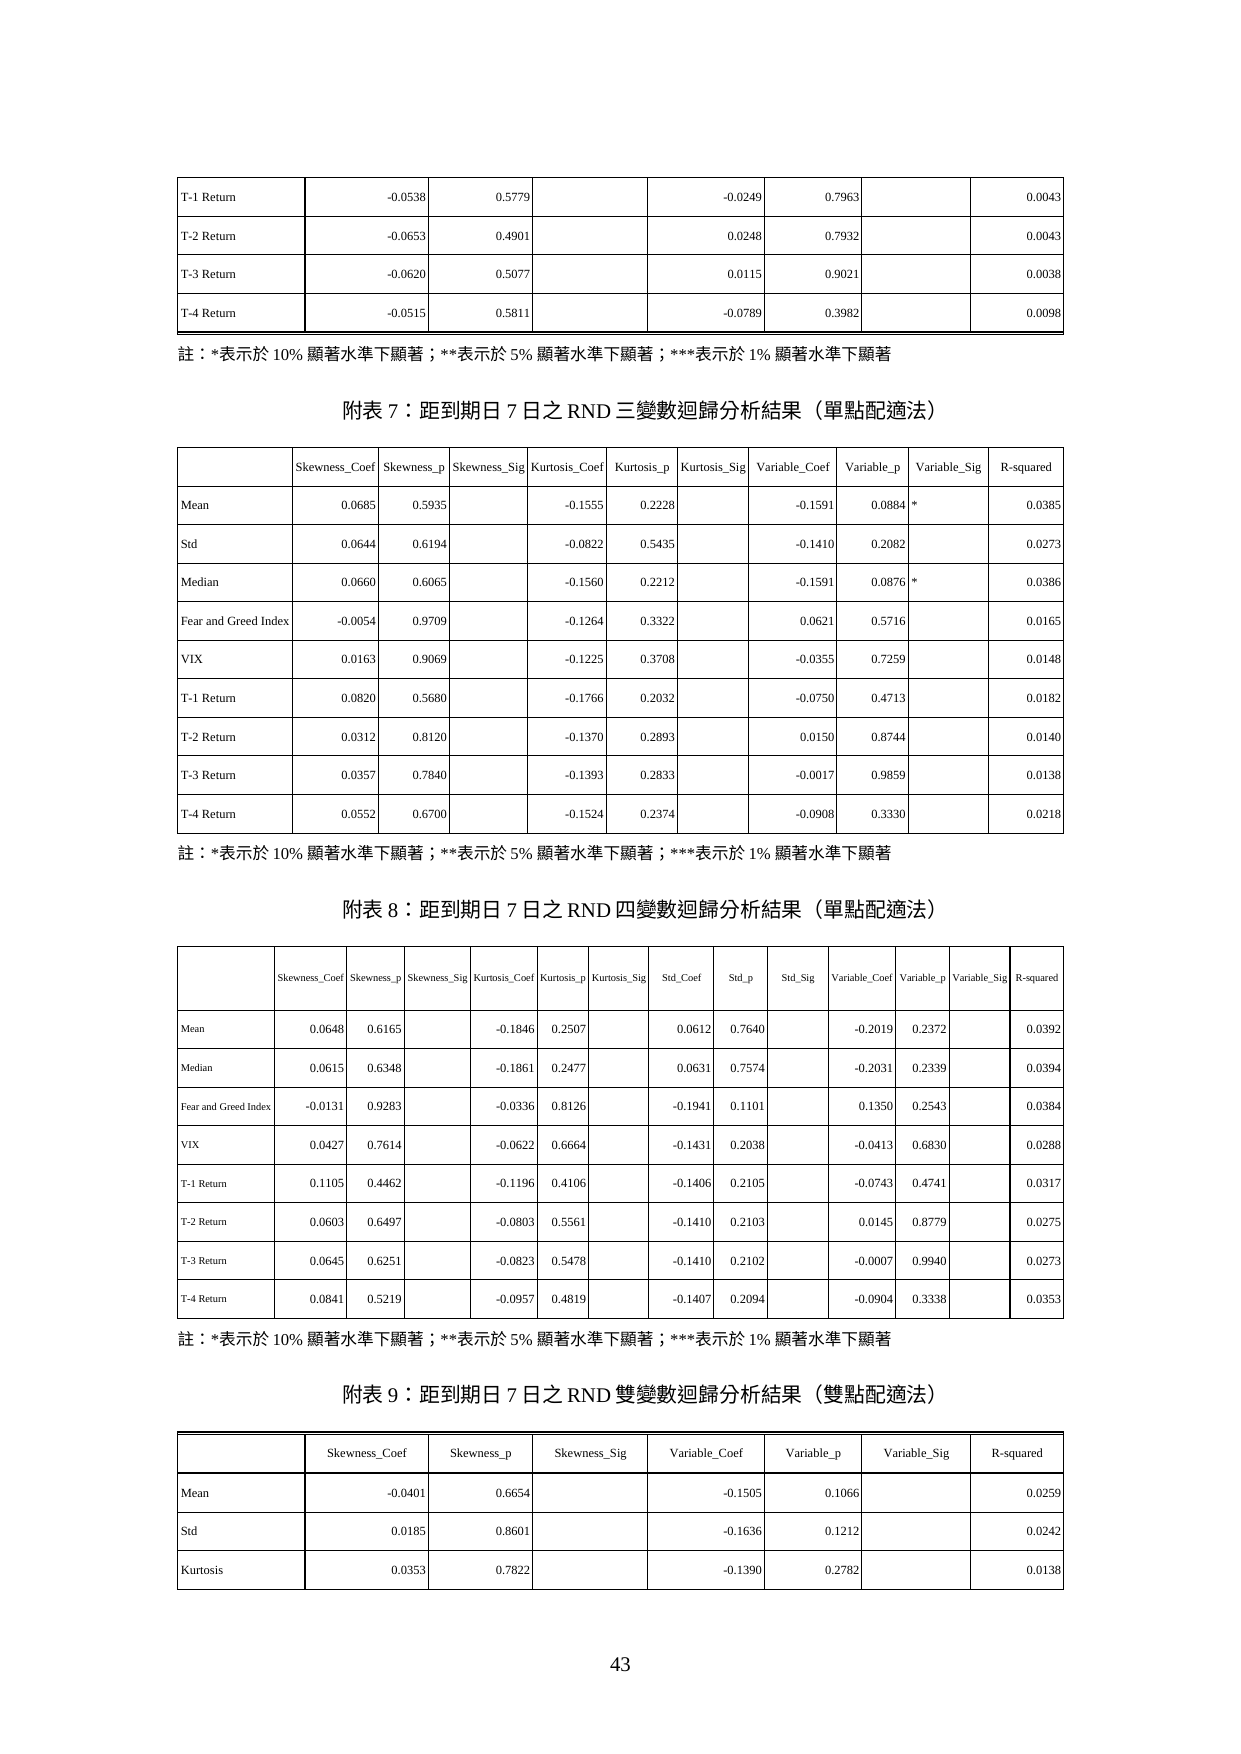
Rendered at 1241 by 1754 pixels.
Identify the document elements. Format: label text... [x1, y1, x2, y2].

table_cell -0.0355 [749, 641, 836, 678]
table_cell -0.0904 [829, 1280, 895, 1318]
table_cell -0.1941 [649, 1088, 713, 1125]
table_cell Fear and Greed Index [178, 602, 292, 640]
table_cell T-4 Return [178, 294, 304, 331]
table_cell 0.4741 [896, 1165, 949, 1202]
table_cell * [909, 564, 988, 601]
table_cell 0.0612 [649, 1011, 713, 1048]
table_cell T-1 Return [178, 679, 292, 717]
table_cell [405, 1280, 470, 1318]
table_cell 0.1066 [765, 1474, 861, 1512]
table_cell [533, 217, 647, 254]
table_cell -0.0750 [749, 679, 836, 717]
table_cell [862, 255, 970, 293]
table_cell -0.0743 [829, 1165, 895, 1202]
table_cell 0.8120 [379, 718, 449, 755]
table_cell * [909, 487, 988, 524]
table_cell 0.2094 [714, 1280, 767, 1318]
table_cell 0.0603 [275, 1203, 346, 1241]
table_cell 0.3322 [607, 602, 677, 640]
table_cell 0.5435 [607, 525, 677, 563]
table_cell -0.0653 [306, 217, 428, 254]
table_cell 0.2339 [896, 1049, 949, 1087]
table_cell -0.1410 [649, 1203, 713, 1241]
table_cell [909, 525, 988, 563]
table_cell [589, 1049, 648, 1087]
table_cell 0.0394 [1011, 1049, 1063, 1087]
table_cell Mean [178, 1474, 304, 1512]
table_cell 0.9021 [765, 255, 861, 293]
table_cell 0.6165 [347, 1011, 404, 1048]
table_cell 0.2038 [714, 1126, 767, 1164]
table_cell Mean [178, 487, 292, 524]
table_cell 0.0163 [293, 641, 378, 678]
table_cell [950, 1280, 1009, 1318]
table_cell T-4 Return [178, 1280, 274, 1318]
table_cell [678, 756, 748, 794]
table_cell 0.7259 [837, 641, 908, 678]
table_cell 0.0876 [837, 564, 908, 601]
table_cell 0.0820 [293, 679, 378, 717]
table_cell [862, 217, 970, 254]
table_cell -0.1846 [471, 1011, 537, 1048]
table_header [178, 947, 274, 1009]
table_cell [450, 718, 527, 755]
table_cell [589, 1280, 648, 1318]
table_cell 0.4713 [837, 679, 908, 717]
table_cell [450, 602, 527, 640]
table_cell 0.0385 [989, 487, 1063, 524]
table_cell -0.1406 [649, 1165, 713, 1202]
table_cell [768, 1049, 828, 1087]
table_cell 0.5219 [347, 1280, 404, 1318]
table_cell [678, 718, 748, 755]
table_cell 0.0218 [989, 795, 1063, 832]
table_cell [678, 641, 748, 678]
table_cell 0.6700 [379, 795, 449, 832]
table_cell -0.0622 [471, 1126, 537, 1164]
table_cell 0.0138 [989, 756, 1063, 794]
table_header Variable_p [896, 947, 949, 1009]
table_cell 0.6194 [379, 525, 449, 563]
table_cell 0.0038 [971, 255, 1063, 293]
table_cell 0.5561 [538, 1203, 588, 1241]
table_cell 0.0182 [989, 679, 1063, 717]
table_cell 0.7932 [765, 217, 861, 254]
table_cell [950, 1088, 1009, 1125]
table_header R-squared [971, 1435, 1063, 1472]
table_cell 0.5811 [429, 294, 532, 331]
table_cell -0.2031 [829, 1049, 895, 1087]
table_cell 0.0552 [293, 795, 378, 832]
table_header Kurtosis_Sig [678, 448, 748, 486]
table_cell -0.1524 [528, 795, 606, 832]
table_cell 0.4819 [538, 1280, 588, 1318]
table_cell T-3 Return [178, 756, 292, 794]
table_cell 0.1101 [714, 1088, 767, 1125]
table_cell -0.1410 [749, 525, 836, 563]
table_header Skewness_Coef [275, 947, 346, 1009]
table_cell [950, 1165, 1009, 1202]
table_header Variable_Coef [648, 1435, 764, 1472]
table_cell 0.2105 [714, 1165, 767, 1202]
table_header Kurtosis_p [538, 947, 588, 1009]
table_cell VIX [178, 1126, 274, 1164]
table_cell [862, 1513, 970, 1550]
table_cell 0.2782 [765, 1551, 861, 1589]
table_cell -0.1555 [528, 487, 606, 524]
table_cell -0.0620 [306, 255, 428, 293]
table_cell [533, 294, 647, 331]
table_cell 0.0631 [649, 1049, 713, 1087]
table_cell -0.0007 [829, 1242, 895, 1279]
table_cell [405, 1011, 470, 1048]
table_cell [862, 1551, 970, 1589]
table_cell [533, 1513, 647, 1550]
table_cell VIX [178, 641, 292, 678]
table_cell 0.8126 [538, 1088, 588, 1125]
table_cell [768, 1126, 828, 1164]
table_cell [405, 1126, 470, 1164]
table_cell [678, 602, 748, 640]
text 註：*表示於10% 顯著水準下顯著；**表示於5% 顯著水準下顯著；***表示於1% 顯著水準下顯著 [177, 335, 1063, 372]
table_cell 0.0312 [293, 718, 378, 755]
table_cell -0.0822 [528, 525, 606, 563]
table_cell 0.0165 [989, 602, 1063, 640]
table_cell 0.0148 [989, 641, 1063, 678]
table_cell 0.7640 [714, 1011, 767, 1048]
table_header Std_p [714, 947, 767, 1009]
table_cell 0.2212 [607, 564, 677, 601]
table_cell -0.0336 [471, 1088, 537, 1125]
table_cell 0.9940 [896, 1242, 949, 1279]
table_cell 0.2102 [714, 1242, 767, 1279]
table_cell -0.1636 [648, 1513, 764, 1550]
table_cell 0.9709 [379, 602, 449, 640]
table_cell 0.0357 [293, 756, 378, 794]
table_cell 0.7840 [379, 756, 449, 794]
table_cell 0.0644 [293, 525, 378, 563]
table_cell [950, 1126, 1009, 1164]
table_cell 0.2374 [607, 795, 677, 832]
table_header Skewness_p [429, 1435, 532, 1472]
table_cell 0.0115 [648, 255, 764, 293]
table_cell T-1 Return [178, 1165, 274, 1202]
table_cell 0.6348 [347, 1049, 404, 1087]
table_cell 0.7574 [714, 1049, 767, 1087]
table_cell -0.2019 [829, 1011, 895, 1048]
table_header Skewness_Coef [293, 448, 378, 486]
table_cell 0.7614 [347, 1126, 404, 1164]
table_cell -0.0803 [471, 1203, 537, 1241]
table_cell [405, 1088, 470, 1125]
table_header Variable_p [765, 1435, 861, 1472]
table_cell [405, 1242, 470, 1279]
table_cell 0.0317 [1011, 1165, 1063, 1202]
table_cell 0.4462 [347, 1165, 404, 1202]
table_cell 0.5077 [429, 255, 532, 293]
table_cell 0.1105 [275, 1165, 346, 1202]
table_cell -0.1560 [528, 564, 606, 601]
table_cell T-2 Return [178, 718, 292, 755]
table_cell [950, 1203, 1009, 1241]
table_cell [909, 795, 988, 832]
table_cell [589, 1088, 648, 1125]
table_cell 0.7963 [765, 178, 861, 216]
table_cell [909, 679, 988, 717]
table_cell [909, 718, 988, 755]
table_cell [950, 1011, 1009, 1048]
table_header Skewness_p [347, 947, 404, 1009]
table_cell -0.0789 [648, 294, 764, 331]
table_cell [768, 1165, 828, 1202]
table_cell 0.0841 [275, 1280, 346, 1318]
table_cell Mean [178, 1011, 274, 1048]
table_cell [589, 1242, 648, 1279]
table_cell 0.0685 [293, 487, 378, 524]
table_cell 0.0273 [989, 525, 1063, 563]
table_cell 0.1350 [829, 1088, 895, 1125]
table_cell -0.1410 [649, 1242, 713, 1279]
table_cell Std [178, 525, 292, 563]
table_cell [768, 1011, 828, 1048]
table_cell [862, 294, 970, 331]
table_cell [678, 795, 748, 832]
table_cell 0.3708 [607, 641, 677, 678]
text 附表8：距到期日7日之RND四變數迴歸分析結果（單點配適法） [177, 890, 1063, 927]
text 註：*表示於10% 顯著水準下顯著；**表示於5% 顯著水準下顯著；***表示於1% 顯著水準下顯著 [177, 834, 1063, 871]
table_cell [450, 525, 527, 563]
text 附表9：距到期日7日之RND雙變數迴歸分析結果（雙點配適法） [177, 1375, 1063, 1413]
table_cell [450, 795, 527, 832]
table_cell 0.0259 [971, 1474, 1063, 1512]
table_header R-squared [1011, 947, 1063, 1009]
table_cell 0.3338 [896, 1280, 949, 1318]
table_cell [450, 641, 527, 678]
table_cell 0.0288 [1011, 1126, 1063, 1164]
table_cell -0.1225 [528, 641, 606, 678]
table_cell 0.6251 [347, 1242, 404, 1279]
table_cell -0.1370 [528, 718, 606, 755]
table_cell -0.0413 [829, 1126, 895, 1164]
table_cell [533, 255, 647, 293]
table_cell [862, 178, 970, 216]
table_cell [768, 1242, 828, 1279]
table_cell 0.0043 [971, 178, 1063, 216]
table_cell T-2 Return [178, 217, 304, 254]
table_cell -0.1431 [649, 1126, 713, 1164]
table_cell 0.0242 [971, 1513, 1063, 1550]
table_cell 0.9283 [347, 1088, 404, 1125]
table_cell 0.0098 [971, 294, 1063, 331]
table_cell 0.2103 [714, 1203, 767, 1241]
table_cell 0.0185 [306, 1513, 428, 1550]
table_cell 0.3330 [837, 795, 908, 832]
table_cell -0.0249 [648, 178, 764, 216]
table_cell -0.0957 [471, 1280, 537, 1318]
table_header Variable_Coef [749, 448, 836, 486]
table_cell 0.0621 [749, 602, 836, 640]
table_cell -0.0538 [306, 178, 428, 216]
table_cell 0.9069 [379, 641, 449, 678]
table_header Kurtosis_Sig [589, 947, 648, 1009]
table_cell -0.0908 [749, 795, 836, 832]
table_header [178, 448, 292, 486]
table_cell 0.5680 [379, 679, 449, 717]
table_cell 0.6830 [896, 1126, 949, 1164]
table_cell 0.0386 [989, 564, 1063, 601]
table_cell [589, 1165, 648, 1202]
table_cell 0.0145 [829, 1203, 895, 1241]
table_header Kurtosis_p [607, 448, 677, 486]
table_cell [405, 1049, 470, 1087]
table_cell [533, 1474, 647, 1512]
table_cell -0.0017 [749, 756, 836, 794]
table_cell 0.0660 [293, 564, 378, 601]
table_cell -0.1196 [471, 1165, 537, 1202]
table_header Variable_Sig [909, 448, 988, 486]
table_cell [450, 564, 527, 601]
table_cell Median [178, 1049, 274, 1087]
table_cell [678, 525, 748, 563]
table_cell [909, 756, 988, 794]
table_cell [450, 756, 527, 794]
table_cell 0.0645 [275, 1242, 346, 1279]
table_cell -0.1766 [528, 679, 606, 717]
table_cell 0.8601 [429, 1513, 532, 1550]
table_cell T-2 Return [178, 1203, 274, 1241]
table_cell [589, 1011, 648, 1048]
table_cell 0.1212 [765, 1513, 861, 1550]
table_cell 0.2543 [896, 1088, 949, 1125]
table_cell [768, 1088, 828, 1125]
table_cell -0.1861 [471, 1049, 537, 1087]
table_cell 0.2893 [607, 718, 677, 755]
table_cell 0.7822 [429, 1551, 532, 1589]
table_cell 0.4901 [429, 217, 532, 254]
table_cell 0.0427 [275, 1126, 346, 1164]
table_cell [450, 487, 527, 524]
table_cell Fear and Greed Index [178, 1088, 274, 1125]
table_cell 0.5935 [379, 487, 449, 524]
table_cell [405, 1203, 470, 1241]
table_cell 0.0884 [837, 487, 908, 524]
table_cell 0.0140 [989, 718, 1063, 755]
table_cell T-3 Return [178, 255, 304, 293]
text 註：*表示於10% 顯著水準下顯著；**表示於5% 顯著水準下顯著；***表示於1% 顯著水準下顯著 [177, 1319, 1063, 1356]
table_cell [678, 679, 748, 717]
table_header Kurtosis_Coef [471, 947, 537, 1009]
table_cell Kurtosis [178, 1551, 304, 1589]
table_cell -0.1591 [749, 564, 836, 601]
table_cell 0.6664 [538, 1126, 588, 1164]
table_cell [950, 1242, 1009, 1279]
table_cell 0.2507 [538, 1011, 588, 1048]
table_cell [450, 679, 527, 717]
table_cell T-3 Return [178, 1242, 274, 1279]
table_header R-squared [989, 448, 1063, 486]
table_cell [533, 178, 647, 216]
table_cell 0.3982 [765, 294, 861, 331]
table_cell [768, 1280, 828, 1318]
table_cell 0.0384 [1011, 1088, 1063, 1125]
table_cell 0.0273 [1011, 1242, 1063, 1279]
table_header Skewness_Sig [405, 947, 470, 1009]
table_cell 0.6497 [347, 1203, 404, 1241]
table_header Skewness_Sig [533, 1435, 647, 1472]
table_header Skewness_p [379, 448, 449, 486]
table_cell 0.5478 [538, 1242, 588, 1279]
table_cell [533, 1551, 647, 1589]
table_cell T-4 Return [178, 795, 292, 832]
table_cell -0.1505 [648, 1474, 764, 1512]
table_cell 0.0043 [971, 217, 1063, 254]
table_cell 0.0353 [306, 1551, 428, 1589]
table_header Std_Sig [768, 947, 828, 1009]
table_cell [589, 1203, 648, 1241]
table_cell 0.0353 [1011, 1280, 1063, 1318]
table_cell Std [178, 1513, 304, 1550]
table_cell -0.1264 [528, 602, 606, 640]
table_cell [405, 1165, 470, 1202]
table_cell 0.0138 [971, 1551, 1063, 1589]
table_cell Median [178, 564, 292, 601]
table_cell [589, 1126, 648, 1164]
table_cell -0.0401 [306, 1474, 428, 1512]
table_cell T-1 Return [178, 178, 304, 216]
table_cell [909, 602, 988, 640]
table_cell 0.9859 [837, 756, 908, 794]
table_cell 0.0392 [1011, 1011, 1063, 1048]
table_header Skewness_Sig [450, 448, 527, 486]
table_cell 0.0615 [275, 1049, 346, 1087]
table_header Variable_p [837, 448, 908, 486]
table_cell 0.8744 [837, 718, 908, 755]
table_header Variable_Sig [950, 947, 1009, 1009]
table_cell -0.1407 [649, 1280, 713, 1318]
table_cell [768, 1203, 828, 1241]
text 附表7：距到期日7日之RND三變數迴歸分析結果（單點配適法） [177, 391, 1063, 428]
table_header Std_Coef [649, 947, 713, 1009]
table_cell 0.0275 [1011, 1203, 1063, 1241]
table_cell [678, 487, 748, 524]
table_cell 0.5716 [837, 602, 908, 640]
table_cell 0.2228 [607, 487, 677, 524]
table_cell -0.1390 [648, 1551, 764, 1589]
table_cell -0.0054 [293, 602, 378, 640]
table_header [178, 1435, 304, 1472]
table_cell 0.5779 [429, 178, 532, 216]
table_cell -0.1393 [528, 756, 606, 794]
table_cell 0.4106 [538, 1165, 588, 1202]
table_cell [909, 641, 988, 678]
table_cell 0.2372 [896, 1011, 949, 1048]
table_cell 0.0648 [275, 1011, 346, 1048]
table_cell 0.2833 [607, 756, 677, 794]
table_cell 0.8779 [896, 1203, 949, 1241]
table_header Variable_Sig [862, 1435, 970, 1472]
table_cell 0.2477 [538, 1049, 588, 1087]
table_cell -0.0131 [275, 1088, 346, 1125]
table_cell 0.6654 [429, 1474, 532, 1512]
table_cell 0.2082 [837, 525, 908, 563]
table_header Kurtosis_Coef [528, 448, 606, 486]
table_cell -0.1591 [749, 487, 836, 524]
table_header Skewness_Coef [306, 1435, 428, 1472]
table_cell 0.2032 [607, 679, 677, 717]
table_header Variable_Coef [829, 947, 895, 1009]
table_cell [678, 564, 748, 601]
table_cell [862, 1474, 970, 1512]
table_cell 0.6065 [379, 564, 449, 601]
table_cell -0.0515 [306, 294, 428, 331]
table_cell [950, 1049, 1009, 1087]
table_cell 0.0150 [749, 718, 836, 755]
table_cell -0.0823 [471, 1242, 537, 1279]
table_cell 0.0248 [648, 217, 764, 254]
